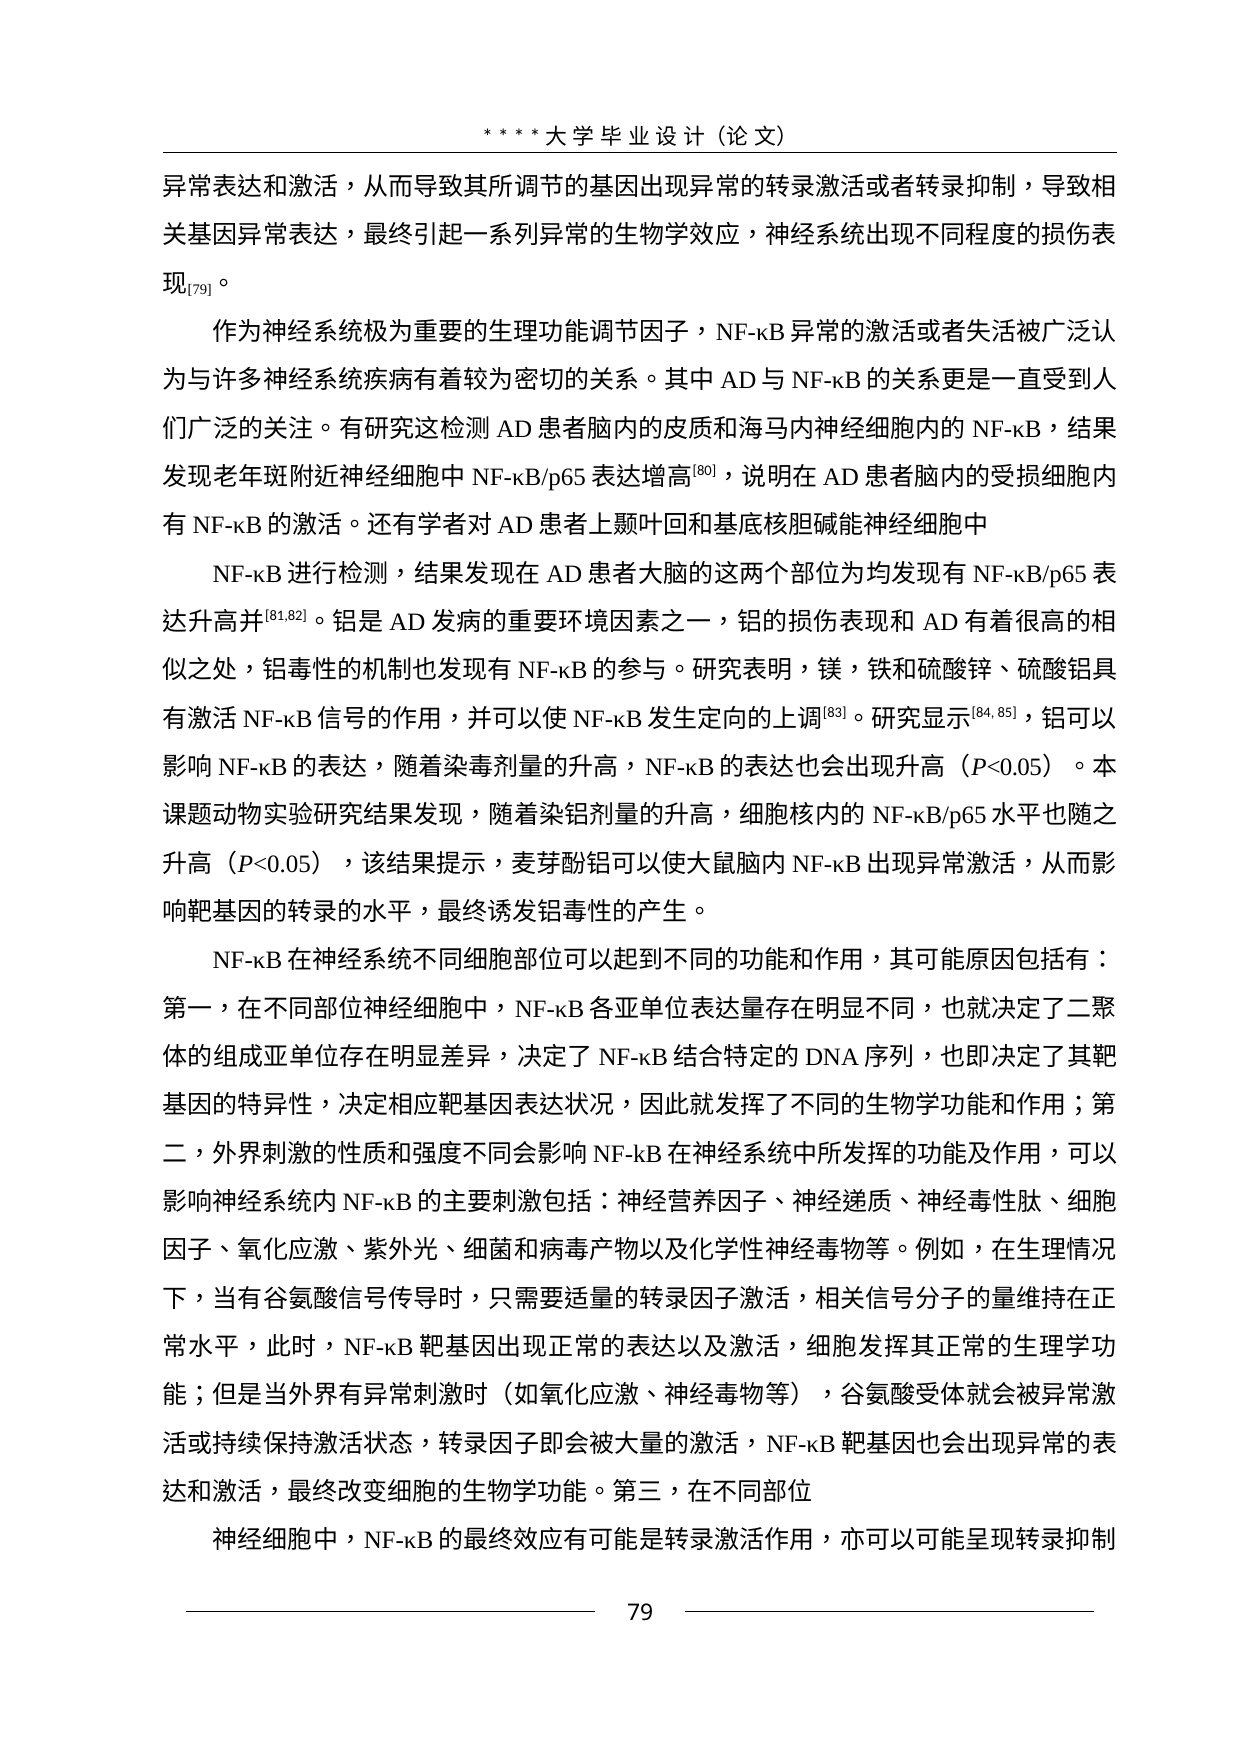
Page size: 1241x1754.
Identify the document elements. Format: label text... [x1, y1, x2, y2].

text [162, 153, 1117, 298]
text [162, 1507, 1117, 1555]
text 作为神经系统极为重要的生理功能调节因子，NF-κB异常的激活或者失活被广泛认为与许多神经系统疾病有着较为密切的关系。其中AD与NF-κB的关系更是一直受到人们广泛的关注。有研究这检测AD患者脑内的皮质和海马内神经细胞内的NF-κB，结果发现老年斑附近神经细胞中NF-κB/p65表达增高[80]，说明在AD患者脑内的受损细胞内有NF-κB的激活。还有学者对AD患者上颞叶回和基底核胆碱能神经细胞中 [162, 298, 1117, 540]
text NF-κB进行检测，结果发现在AD患者大脑的这两个部位为均发现有NF-κB/p65表达升高并[81,82]。铝是AD发病的重要环境因素之一，铝的损伤表现和AD有着很高的相似之处，铝毒性的机制也发现有NF-κB的参与。研究表明，镁，铁和硫酸锌、硫酸铝具有激活NF-κB信号的作用，并可以使NF-κB发生定向的上调[83]。研究显示[84, 85]，铝可以影响NF-κB的表达，随着染毒剂量的升高，NF-κB的表达也会出现升高（P<0.05）。本课题动物实验研究结果发现，随着染铝剂量的升高，细胞核内的NF-κB/p65水平也随之升高（P<0.05），该结果提示，麦芽酚铝可以使大鼠脑内NF-κB出现异常激活，从而影响靶基因的转录的水平，最终诱发铝毒性的产生。 [162, 540, 1117, 927]
text NF-κB在神经系统不同细胞部位可以起到不同的功能和作用，其可能原因包括有：第一，在不同部位神经细胞中，NF-κB各亚单位表达量存在明显不同，也就决定了二聚体的组成亚单位存在明显差异，决定了NF-κB结合特定的DNA序列，也即决定了其靶基因的特异性，决定相应靶基因表达状况，因此就发挥了不同的生物学功能和作用；第二，外界刺激的性质和强度不同会影响NF-kB在神经系统中所发挥的功能及作用，可以影响神经系统内NF-κB的主要刺激包括：神经营养因子、神经递质、神经毒性肽、细胞因子、氧化应激、紫外光、细菌和病毒产物以及化学性神经毒物等。例如，在生理情况下，当有谷氨酸信号传导时，只需要适量的转录因子激活，相关信号分子的量维持在正常水平，此时，NF-κB靶基因出现正常的表达以及激活，细胞发挥其正常的生理学功能；但是当外界有异常刺激时（如氧化应激、神经毒物等），谷氨酸受体就会被异常激活或持续保持激活状态，转录因子即会被大量的激活，NF-κB靶基因也会出现异常的表达和激活，最终改变细胞的生物学功能。第三，在不同部位 [162, 927, 1117, 1507]
